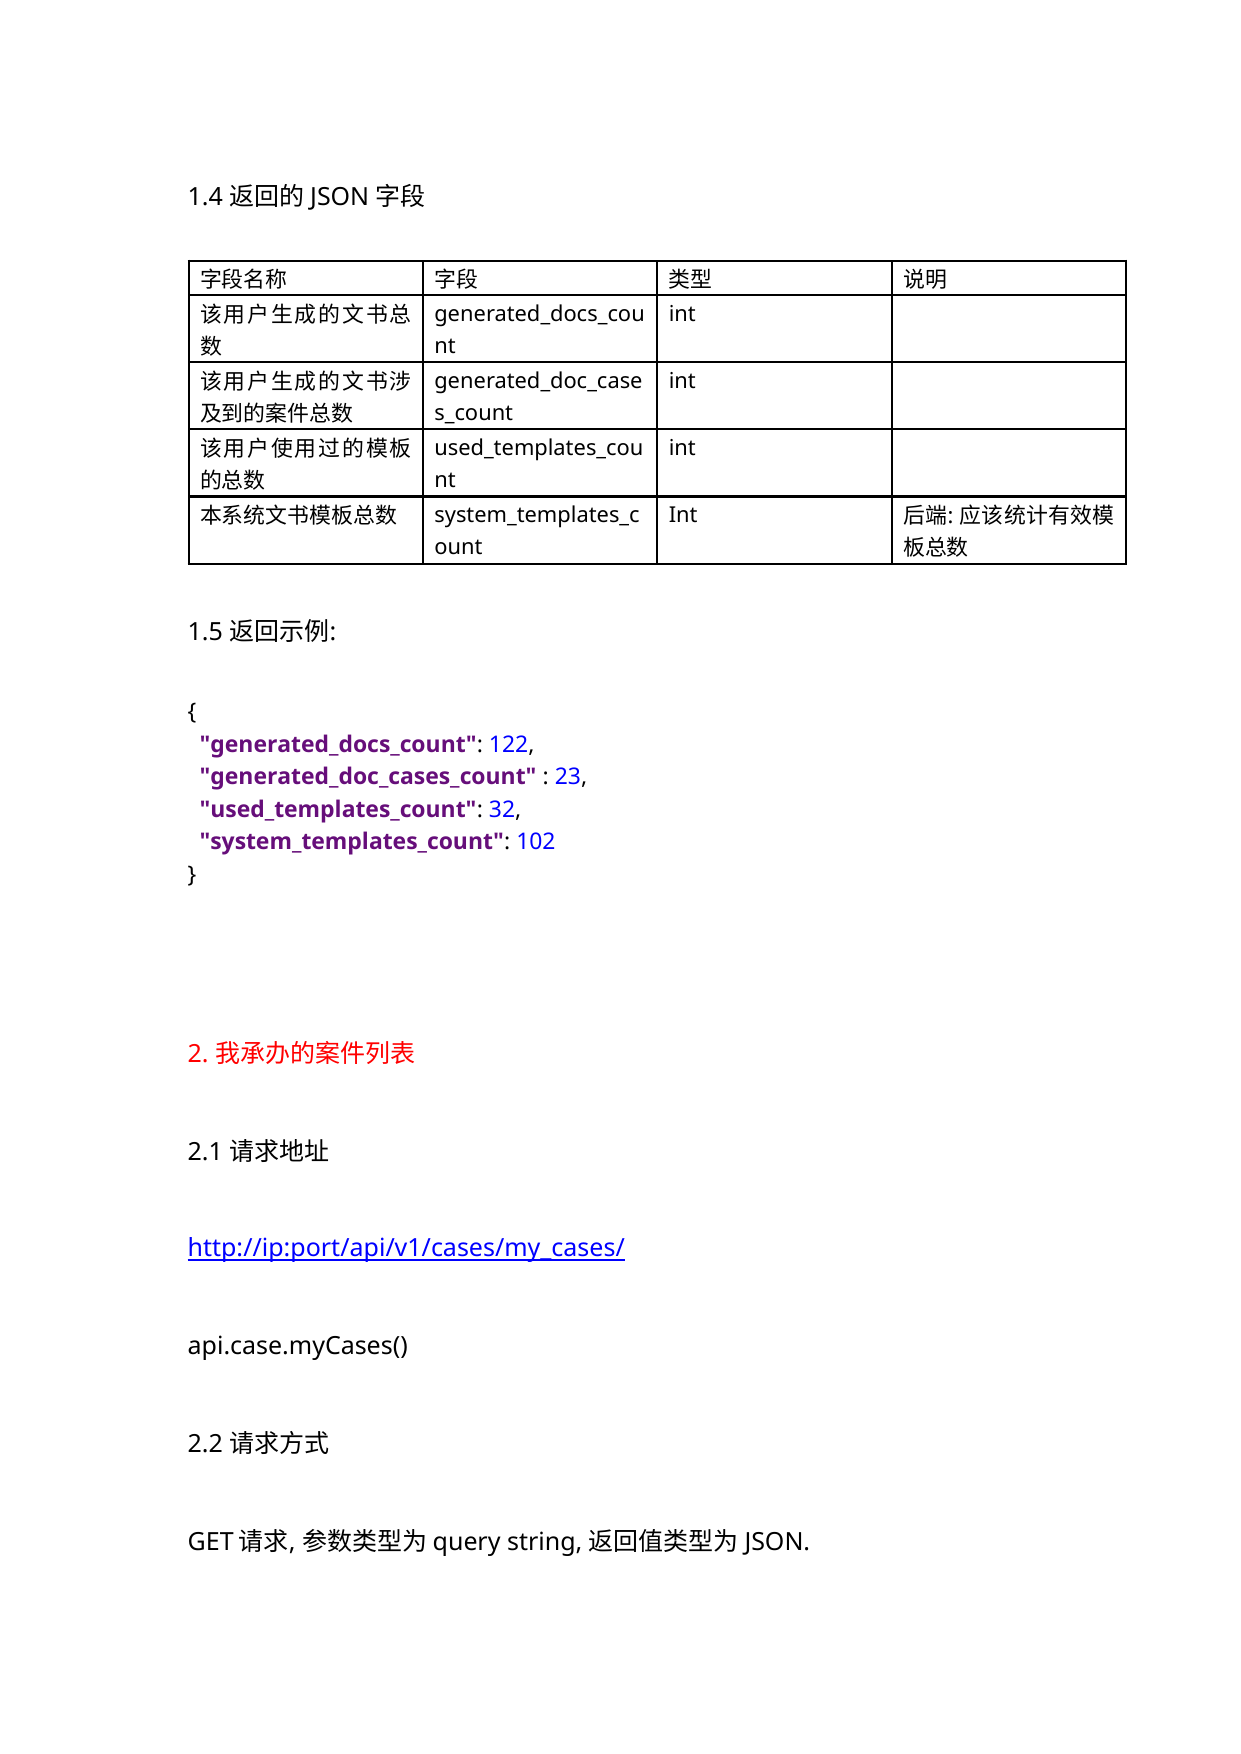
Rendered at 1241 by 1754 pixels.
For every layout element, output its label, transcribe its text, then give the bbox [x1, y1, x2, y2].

text 2. 我承办的案件列表 [187, 1019, 1053, 1084]
table_cell int [658, 296, 891, 361]
table_cell [893, 363, 1125, 428]
table_header 字段 [424, 262, 656, 294]
text 1.4 返回的 JSON 字段 [187, 162, 1053, 227]
table_cell 该用户使用过的模板的总数 [190, 430, 422, 495]
table_cell int [658, 363, 891, 428]
table_cell int [658, 430, 891, 495]
text GET请求, 参数类型为 query string, 返回值类型为 JSON. [187, 1507, 1053, 1572]
table_cell generated_doc_cases_count [424, 363, 656, 428]
table_cell [893, 296, 1125, 361]
text api.case.myCases() [187, 1312, 1053, 1377]
table_cell used_templates_count [424, 430, 656, 495]
list 1.5 返回示例: [187, 597, 1053, 662]
table_header 字段名称 [190, 262, 422, 294]
text { "generated_docs_count": 122, "generated_doc_cases_count" : 23, "used_templates_count": 32, "system_templates_count": 102 } [187, 694, 1053, 889]
text 2.1 请求地址 [187, 1117, 1053, 1182]
table_cell 该用户生成的文书总数 [190, 296, 422, 361]
table_cell Int [658, 498, 891, 562]
table_header 类型 [658, 262, 891, 294]
text 2.2 请求方式 [187, 1409, 1053, 1474]
table_cell 本系统文书模板总数 [190, 498, 422, 562]
table_cell system_templates_count [424, 498, 656, 562]
table_cell 该用户生成的文书涉及到的案件总数 [190, 363, 422, 428]
list http://ip:port/api/v1/cases/my_cases/ [187, 1214, 1053, 1279]
table_cell generated_docs_count [424, 296, 656, 361]
table_cell 后端: 应该统计有效模板总数 [893, 498, 1125, 562]
table_cell [893, 430, 1125, 495]
table_header 说明 [893, 262, 1125, 294]
